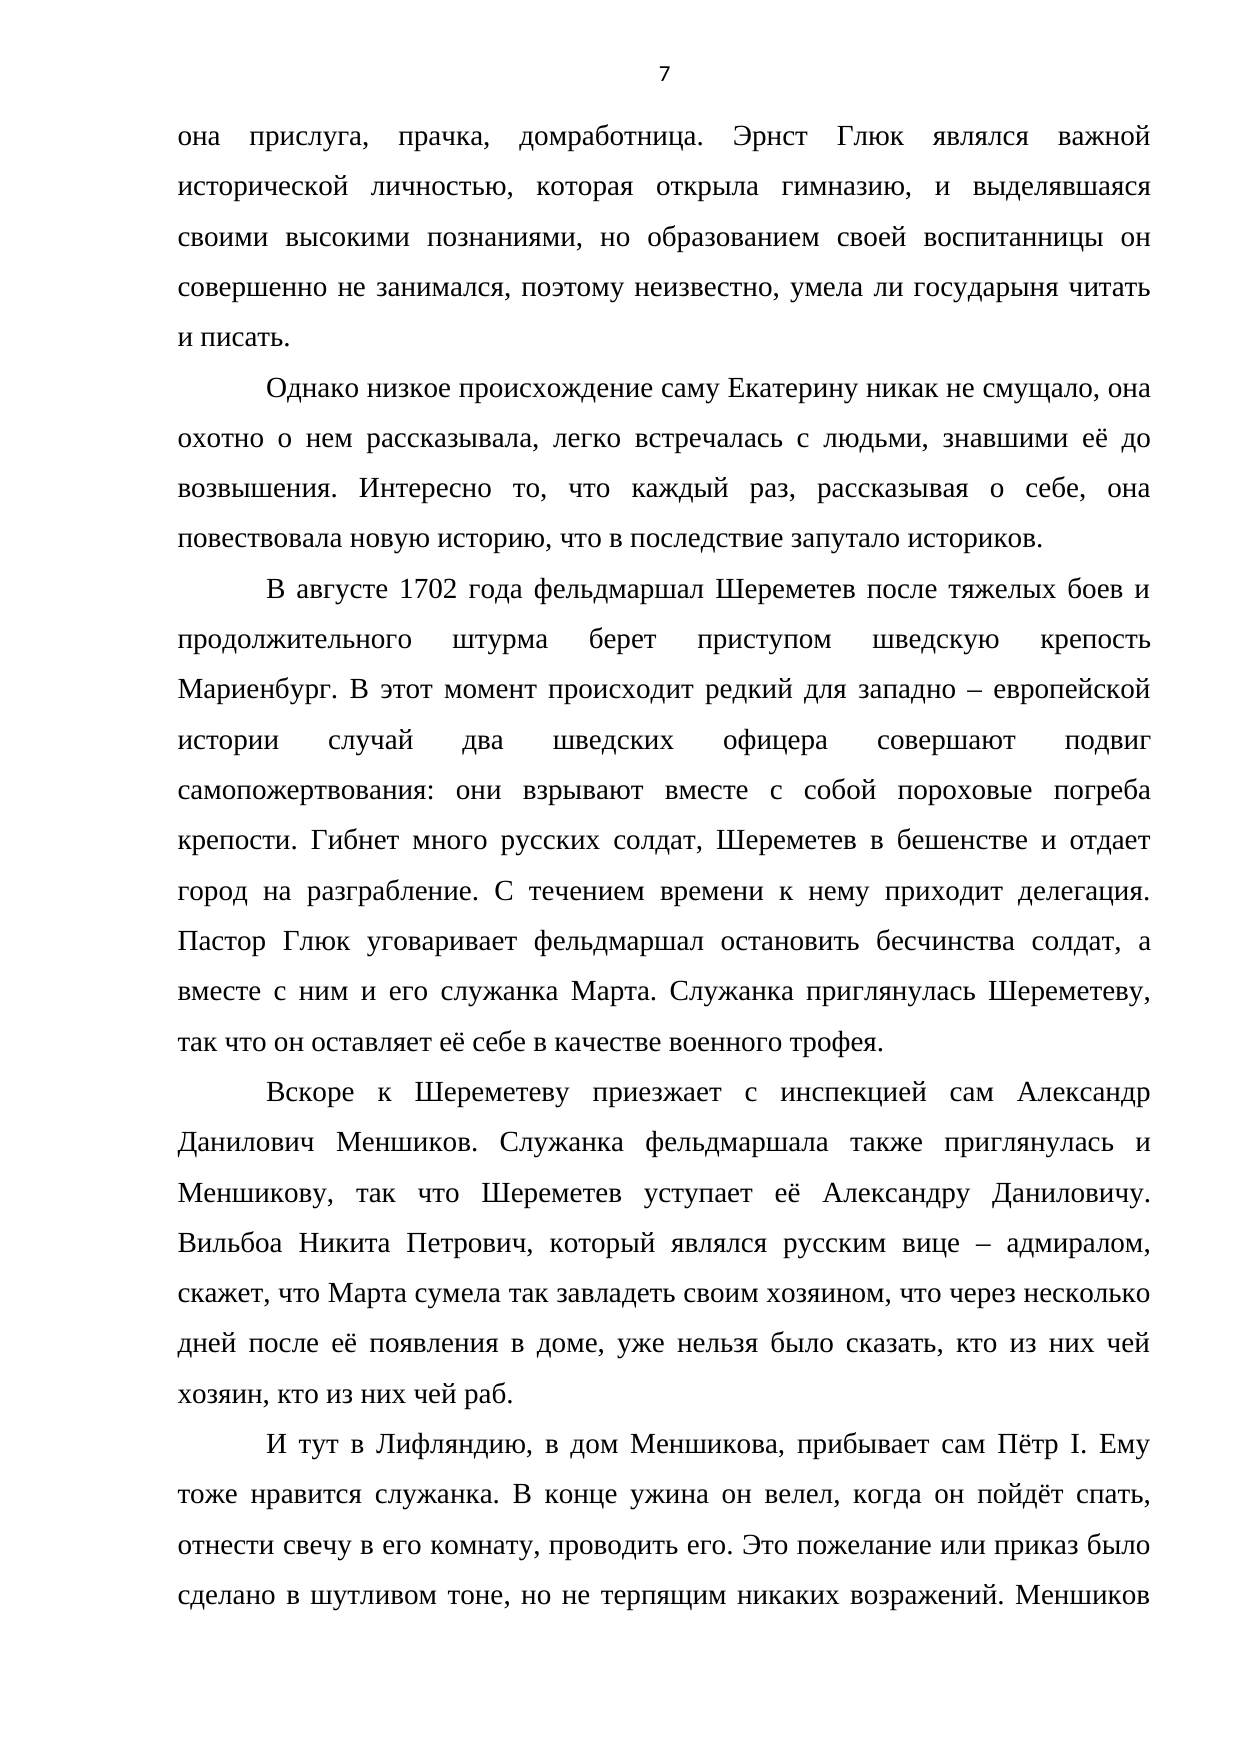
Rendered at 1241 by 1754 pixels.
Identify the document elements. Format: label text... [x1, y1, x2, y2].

text В августе 1702 года фельдмаршал Шереметев после тяжелых боев и продолжительного штурма берет приступом шведскую крепость Мариенбург. В этот момент происходит редкий для западно – европейской истории случай два шведских офицера совершают подвиг самопожертвования: они взрывают вместе с собой пороховые погреба крепости. Гибнет много русских солдат, Шереметев в бешенстве и отдает город на разграбление. С течением времени к нему приходит делегация. Пастор Глюк уговаривает фельдмаршал остановить бесчинства солдат, а вместе с ним и его служанка Марта. Служанка приглянулась Шереметеву, так что он оставляет её себе в качестве военного трофея. [177, 571, 1152, 1057]
text Вскоре к Шереметеву приезжает с инспекцией сам Александр Данилович Меншиков. Служанка фельдмаршала также приглянулась и Меншикову, так что Шереметев уступает её Александру Даниловичу. Вильбоа Никита Петрович, который являлся русским вице – адмиралом, скажет, что Марта сумела так завладеть своим хозяином, что через несколько дней после её появления в доме, уже нельзя было сказать, кто из них чей хозяин, кто из них чей раб. [177, 1074, 1152, 1409]
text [177, 1426, 1152, 1611]
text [177, 118, 1152, 353]
text Однако низкое происхождение саму Екатерину никак не смущало, она охотно о нем рассказывала, легко встречалась с людьми, знавшими её до возвышения. Интересно то, что каждый раз, рассказывая о себе, она повествовала новую историю, что в последствие запутало историков. [177, 370, 1152, 554]
